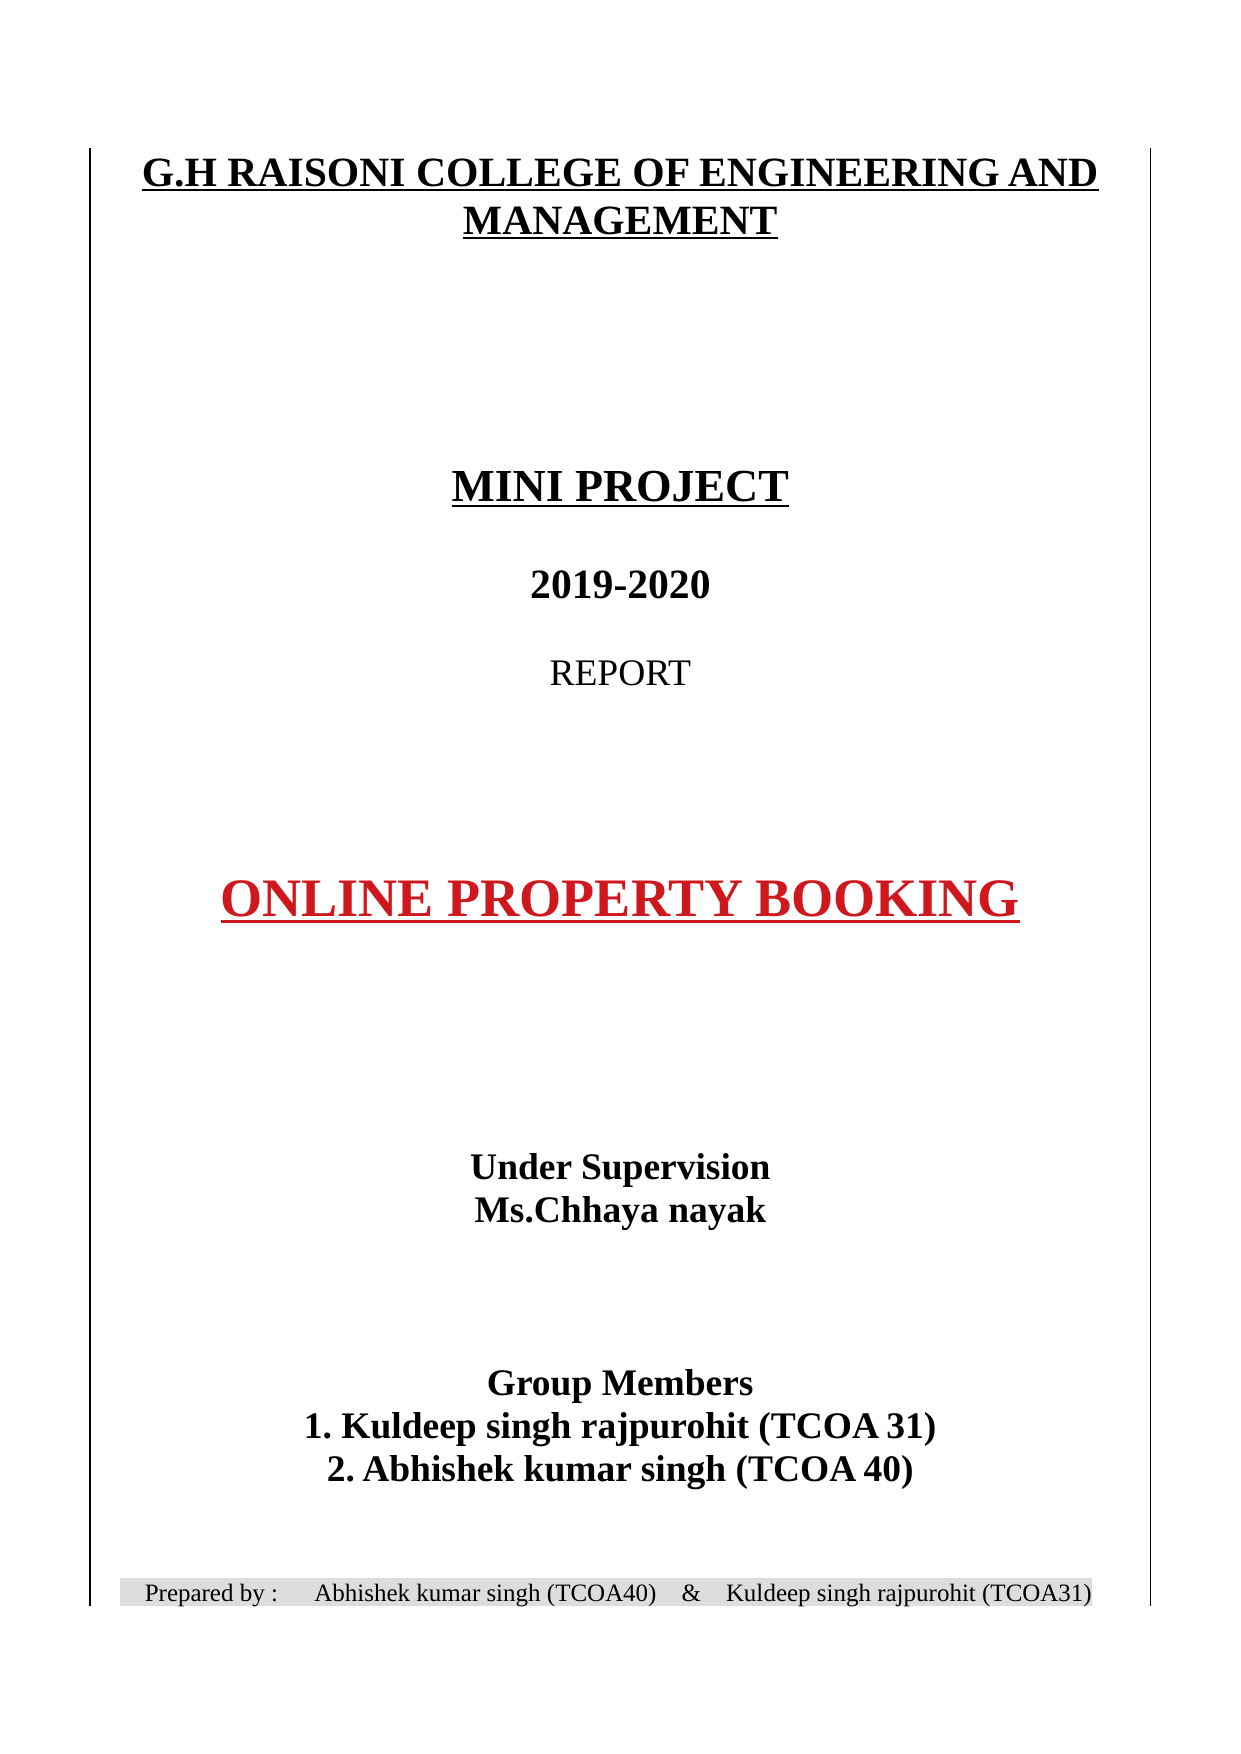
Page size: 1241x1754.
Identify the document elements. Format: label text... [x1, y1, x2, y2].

text 2. Abhishek kumar singh (TCOA 40) [119, 1446, 1121, 1489]
text REPORT [119, 651, 1121, 694]
text Ms.Chhaya nayak [119, 1187, 1121, 1231]
text MINI PROJECT [119, 459, 1121, 512]
text 1. Kuldeep singh rajpurohit (TCOA 31) [119, 1403, 1121, 1446]
text G.H RAISONI COLLEGE OF ENGINEERING AND MANAGEMENT [119, 148, 1121, 243]
text 2019-2020 [119, 560, 1121, 608]
text ONLINE PROPERTY BOOKING [119, 866, 1121, 929]
text Under Supervision [119, 1144, 1121, 1187]
text Group Members [119, 1360, 1121, 1403]
